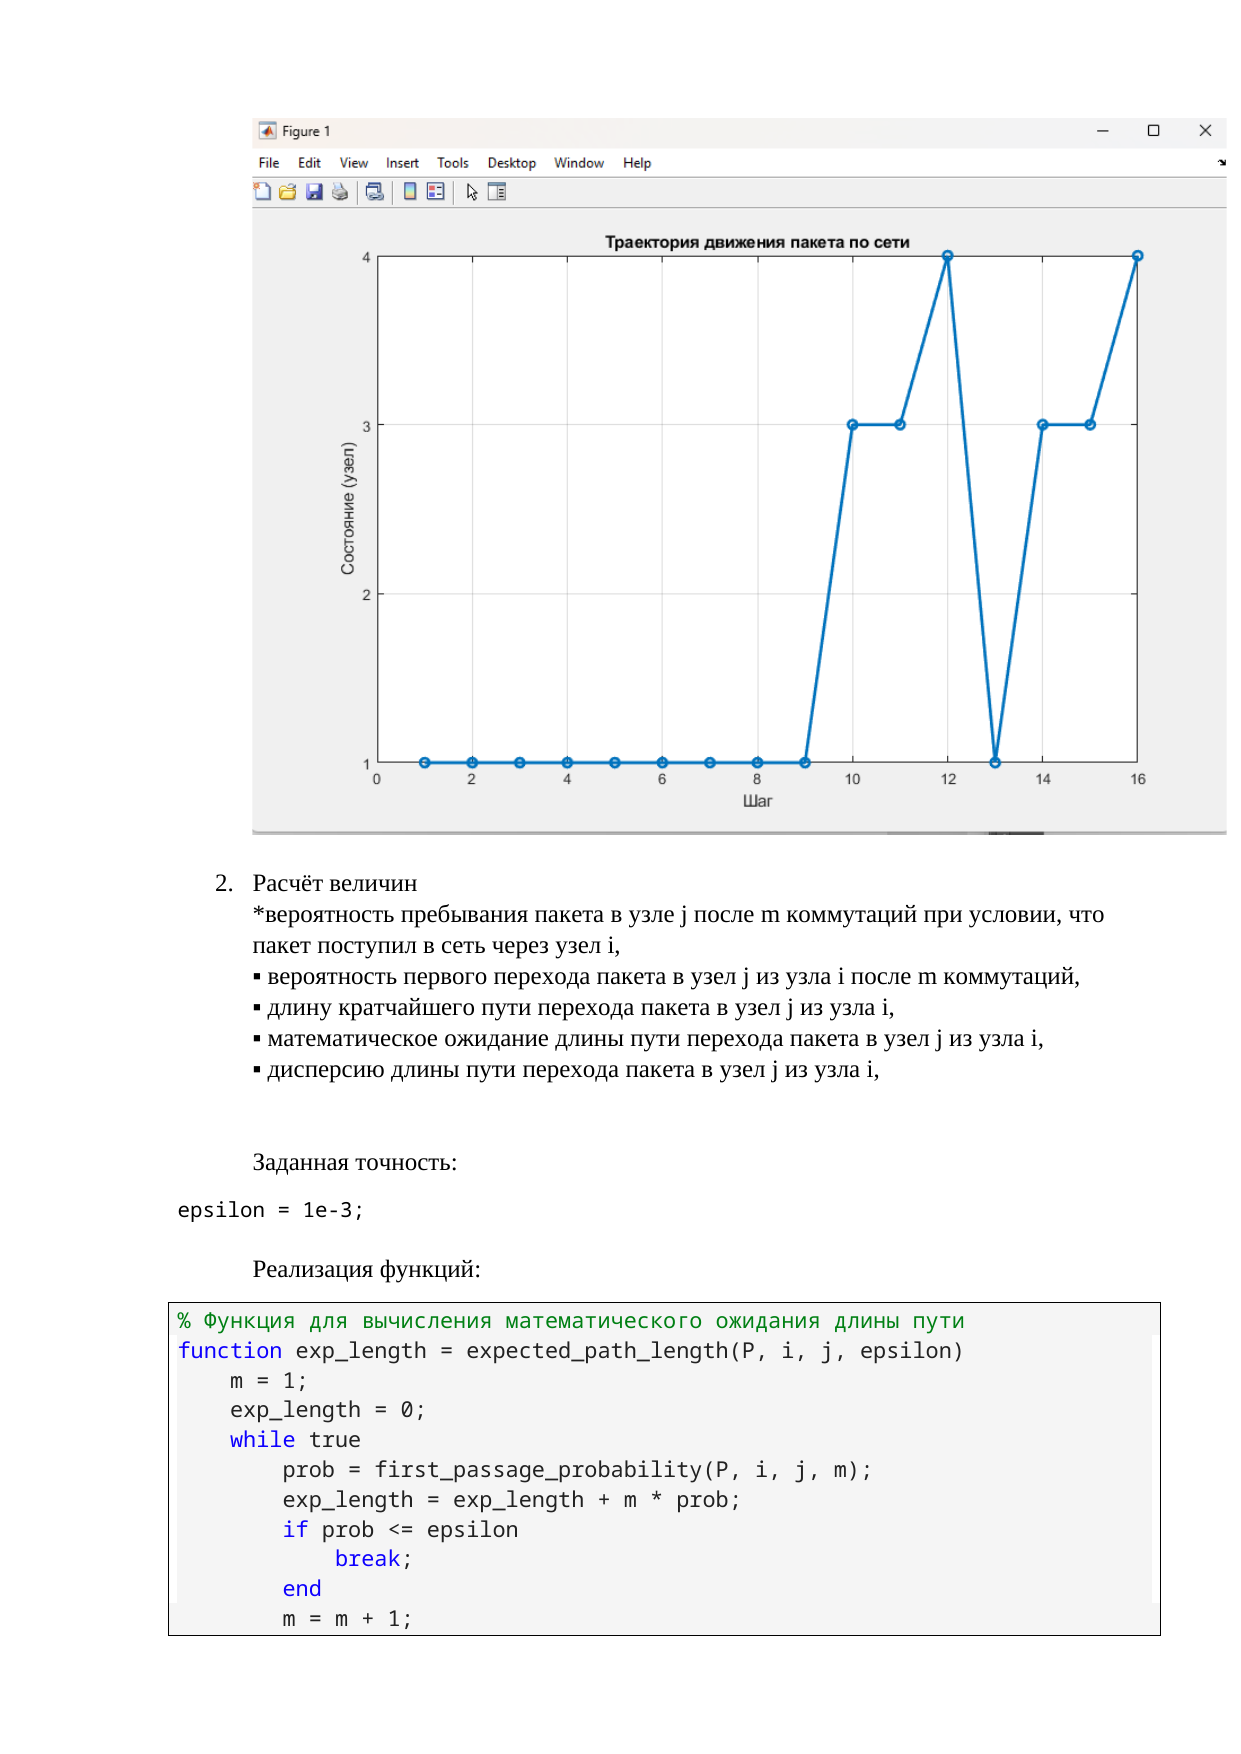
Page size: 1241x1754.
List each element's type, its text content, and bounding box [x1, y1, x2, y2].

list *вероятность пребывания пакета в узле j после m коммутаций при условии, что пакет поступил в сеть через узел i, [252, 899, 1152, 958]
list Расчёт величин [215, 868, 1152, 896]
text if prob <= epsilon [177, 1513, 1152, 1543]
text prob = first_passage_probability(P, i, j, m); [177, 1454, 1152, 1484]
text exp_length = exp_length + m * prob; [177, 1484, 1152, 1513]
list Реализация функций: [252, 1254, 1152, 1283]
text m = m + 1; [169, 1600, 1160, 1635]
text end [177, 1573, 1152, 1600]
picture [252, 118, 1227, 835]
text exp_length = 0; [177, 1394, 1152, 1424]
list ▪ математическое ожидание длины пути перехода пакета в узел j из узла i, [252, 1023, 1152, 1052]
list ▪ длину кратчайшего пути перехода пакета в узел j из узла i, [252, 992, 1152, 1021]
text break; [177, 1543, 1152, 1573]
text % Функция для вычисления математического ожидания длины пути [169, 1303, 1160, 1335]
list ▪ вероятность первого перехода пакета в узел j из узла i после m коммутаций, [252, 961, 1152, 989]
text epsilon = 1e-3; [177, 1195, 1152, 1223]
text m = 1; [177, 1364, 1152, 1394]
list Заданная точность: [252, 1147, 1152, 1176]
list ▪ дисперсию длины пути перехода пакета в узел j из узла i, [252, 1054, 1152, 1083]
text while true [177, 1424, 1152, 1454]
text function exp_length = expected_path_length(P, i, j, epsilon) [177, 1335, 1152, 1364]
